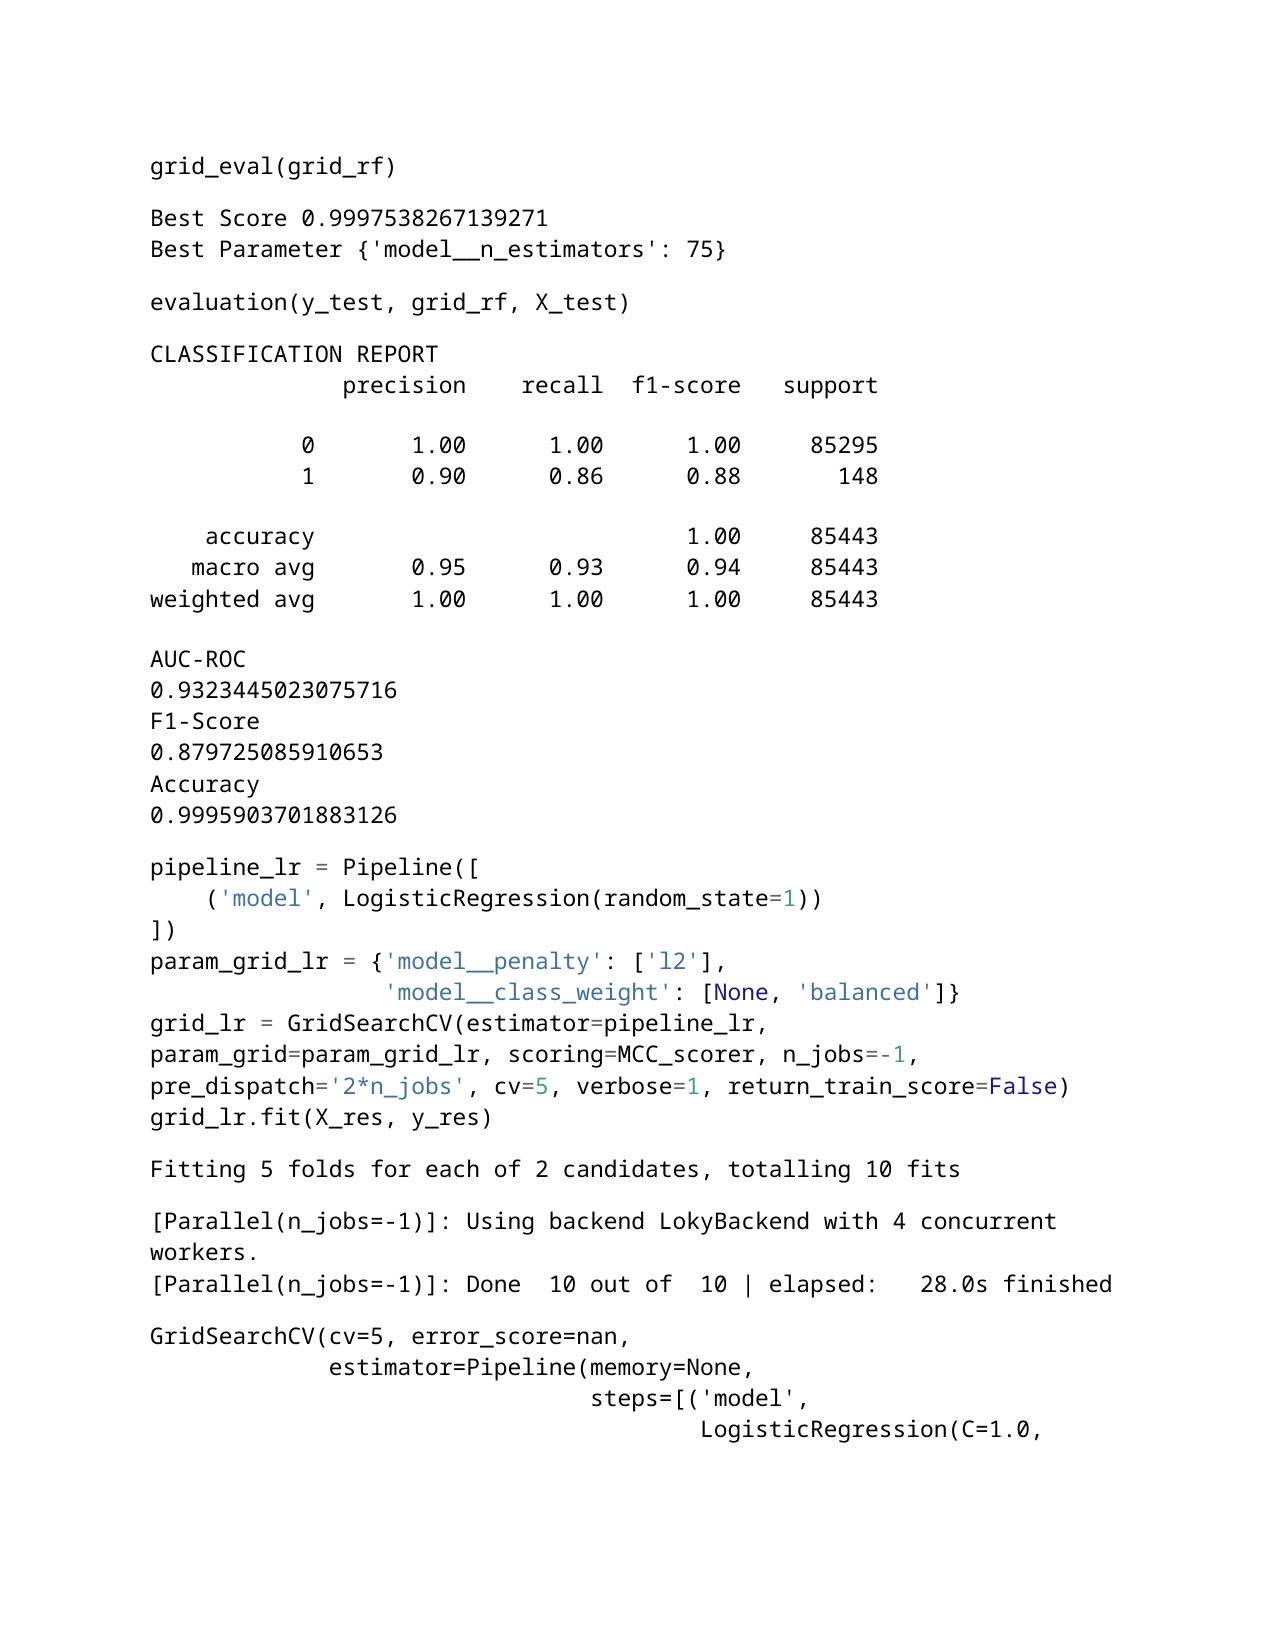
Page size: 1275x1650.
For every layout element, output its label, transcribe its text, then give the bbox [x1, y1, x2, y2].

text pipeline_lr = Pipeline([ ('model', LogisticRegression(random_state=1)) ]) param_grid_lr = {'model__penalty': ['l2'], 'model__class_weight': [None, 'balanced']} grid_lr = GridSearchCV(estimator=pipeline_lr, param_grid=param_grid_lr, scoring=MCC_scorer, n_jobs=-1, pre_dispatch='2*n_jobs', cv=5, verbose=1, return_train_score=False) grid_lr.fit(X_res, y_res) [150, 851, 1125, 1132]
text CLASSIFICATION REPORT precision recall f1-score support 0 1.00 1.00 1.00 85295 1 0.90 0.86 0.88 148 accuracy 1.00 85443 macro avg 0.95 0.93 0.94 85443 weighted avg 1.00 1.00 1.00 85443 AUC-ROC 0.9323445023075716 F1-Score 0.879725085910653 Accuracy 0.9995903701883126 [150, 337, 1125, 830]
text Best Score 0.9997538267139271 Best Parameter {'model__n_estimators': 75} [150, 202, 1125, 264]
text [Parallel(n_jobs=-1)]: Using backend LokyBackend with 4 concurrent workers. [Parallel(n_jobs=-1)]: Done 10 out of 10 | elapsed: 28.0s finished [150, 1205, 1125, 1299]
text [150, 1319, 1125, 1473]
text grid_eval(grid_rf) [150, 150, 1125, 181]
text evaluation(y_test, grid_rf, X_test) [150, 285, 1125, 317]
text Fitting 5 folds for each of 2 candidates, totalling 10 fits [150, 1153, 1125, 1184]
